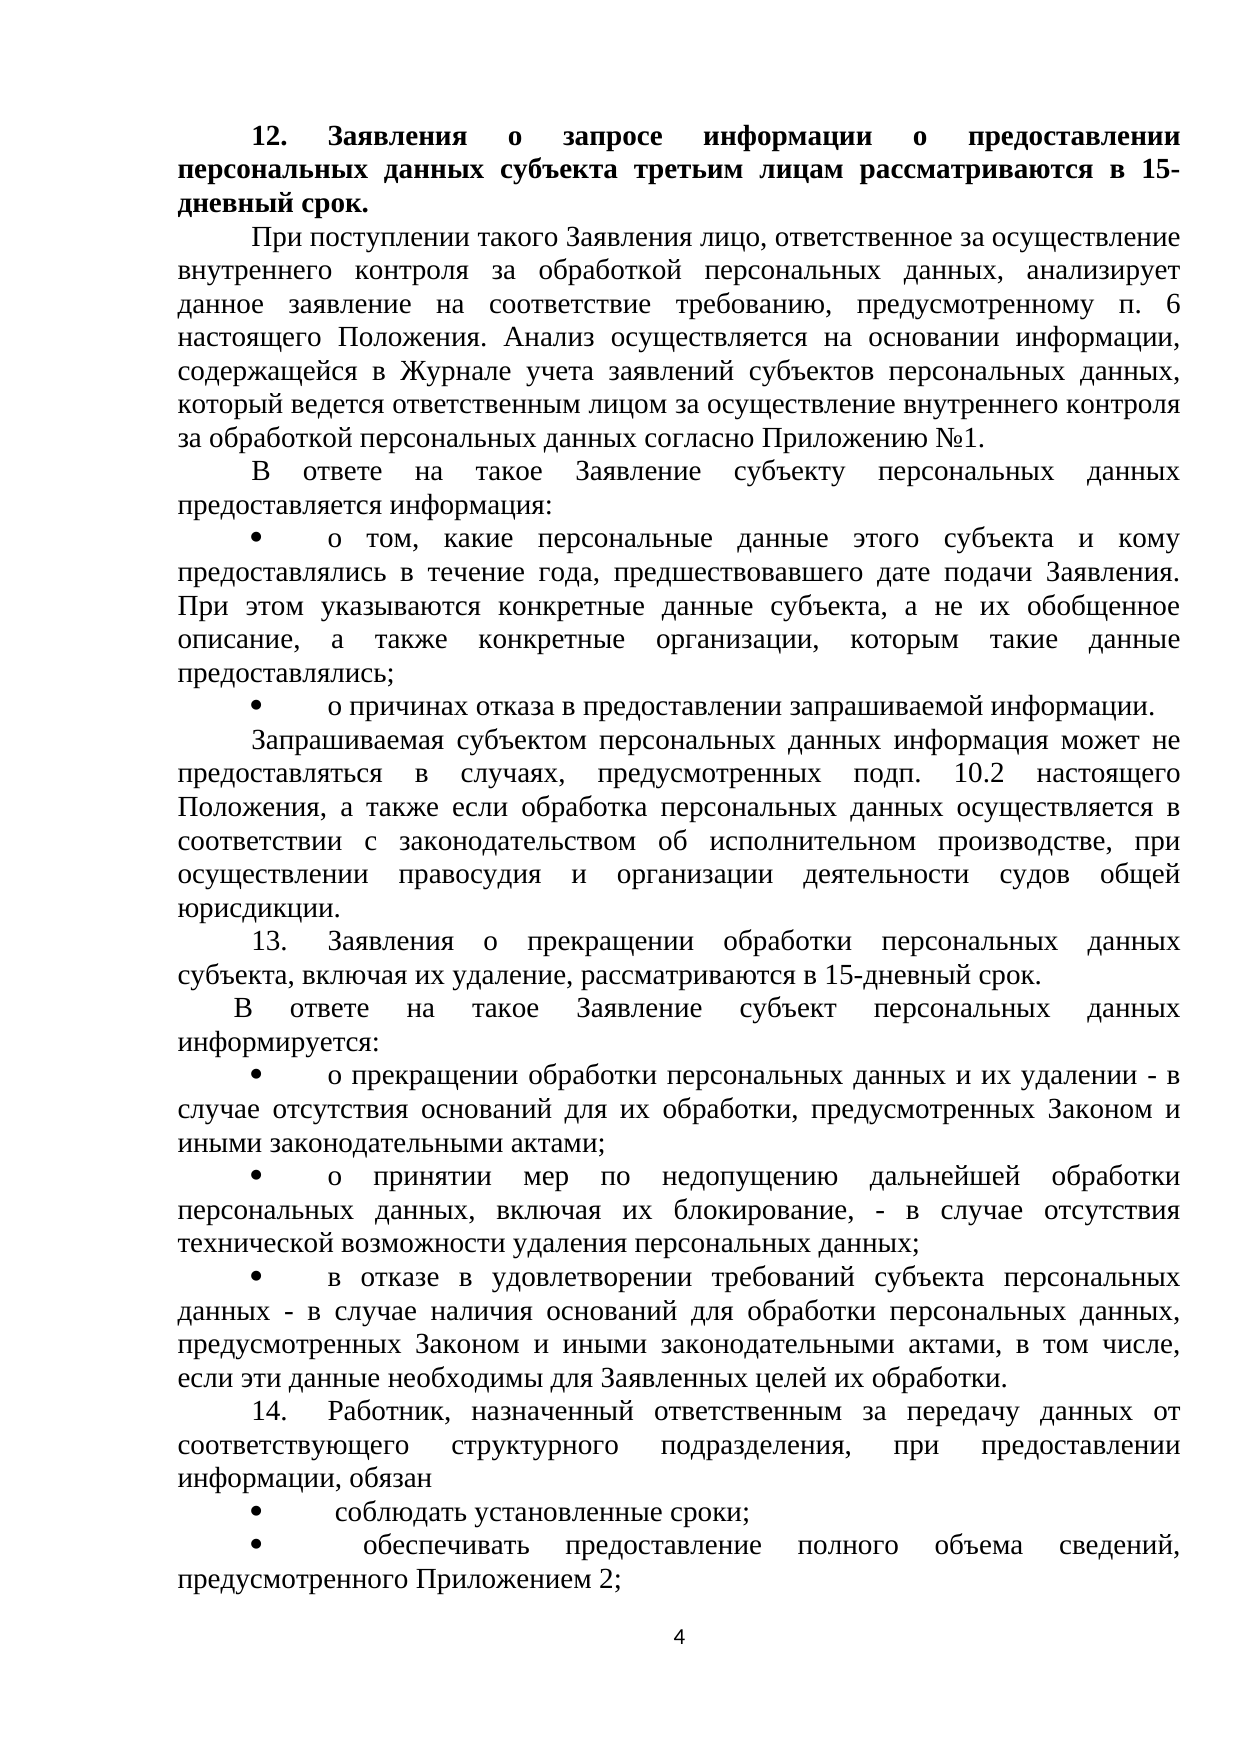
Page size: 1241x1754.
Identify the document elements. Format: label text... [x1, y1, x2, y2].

text При поступлении такого Заявления лицо, ответственное за осуществление внутреннего контроля за обработкой персональных данных, анализирует данное заявление на соответствие требованию, предусмотренному п. 6 настоящего Положения. Анализ осуществляется на основании информации, содержащейся в Журнале учета заявлений субъектов персональных данных, который ведется ответственным лицом за осуществление внутреннего контроля за обработкой персональных данных согласно Приложению №1. [177, 219, 1181, 453]
text В ответе на такое Заявление субъекту персональных данных предоставляется информация: [177, 453, 1181, 521]
text В ответе на такое Заявление субъект персональных данных информируется: [177, 990, 1181, 1057]
list о прекращении обработки персональных данных и их удалении - в случае отсутствия оснований для их обработки, предусмотренных Законом и иными законодательными актами; [177, 1057, 1181, 1158]
text Запрашиваемая субъектом персональных данных информация может не предоставляться в случаях, предусмотренных подп. 10.2 настоящего Положения, а также если обработка персональных данных осуществляется в соответствии с законодательством об исполнительном производстве, при осуществлении правосудия и организации деятельности судов общей юрисдикции. [177, 722, 1181, 923]
list Заявления о запросе информации о предоставлении персональных данных субъекта третьим лицам рассматриваются в 15-дневный срок. [177, 118, 1181, 219]
list о причинах отказа в предоставлении запрашиваемой информации. [177, 688, 1181, 722]
list соблюдать установленные сроки; [177, 1494, 1181, 1527]
list о том, какие персональные данные этого субъекта и кому предоставлялись в течение года, предшествовавшего дате подачи Заявления. При этом указываются конкретные данные субъекта, а не их обобщенное описание, а также конкретные организации, которым такие данные предоставлялись; [177, 521, 1181, 688]
list о принятии мер по недопущению дальнейшей обработки персональных данных, включая их блокирование, - в случае отсутствия технической возможности удаления персональных данных; [177, 1158, 1181, 1259]
list обеспечивать предоставление полного объема сведений, предусмотренного Приложением 2; [177, 1527, 1181, 1595]
list Заявления о прекращении обработки персональных данных субъекта, включая их удаление, рассматриваются в 15-дневный срок. [177, 923, 1181, 990]
list в отказе в удовлетворении требований субъекта персональных данных - в случае наличия оснований для обработки персональных данных, предусмотренных Законом и иными законодательными актами, в том числе, если эти данные необходимы для Заявленных целей их обработки. [177, 1259, 1181, 1393]
list Работник, назначенный ответственным за передачу данных от соответствующего структурного подразделения, при предоставлении информации, обязан [177, 1393, 1181, 1494]
